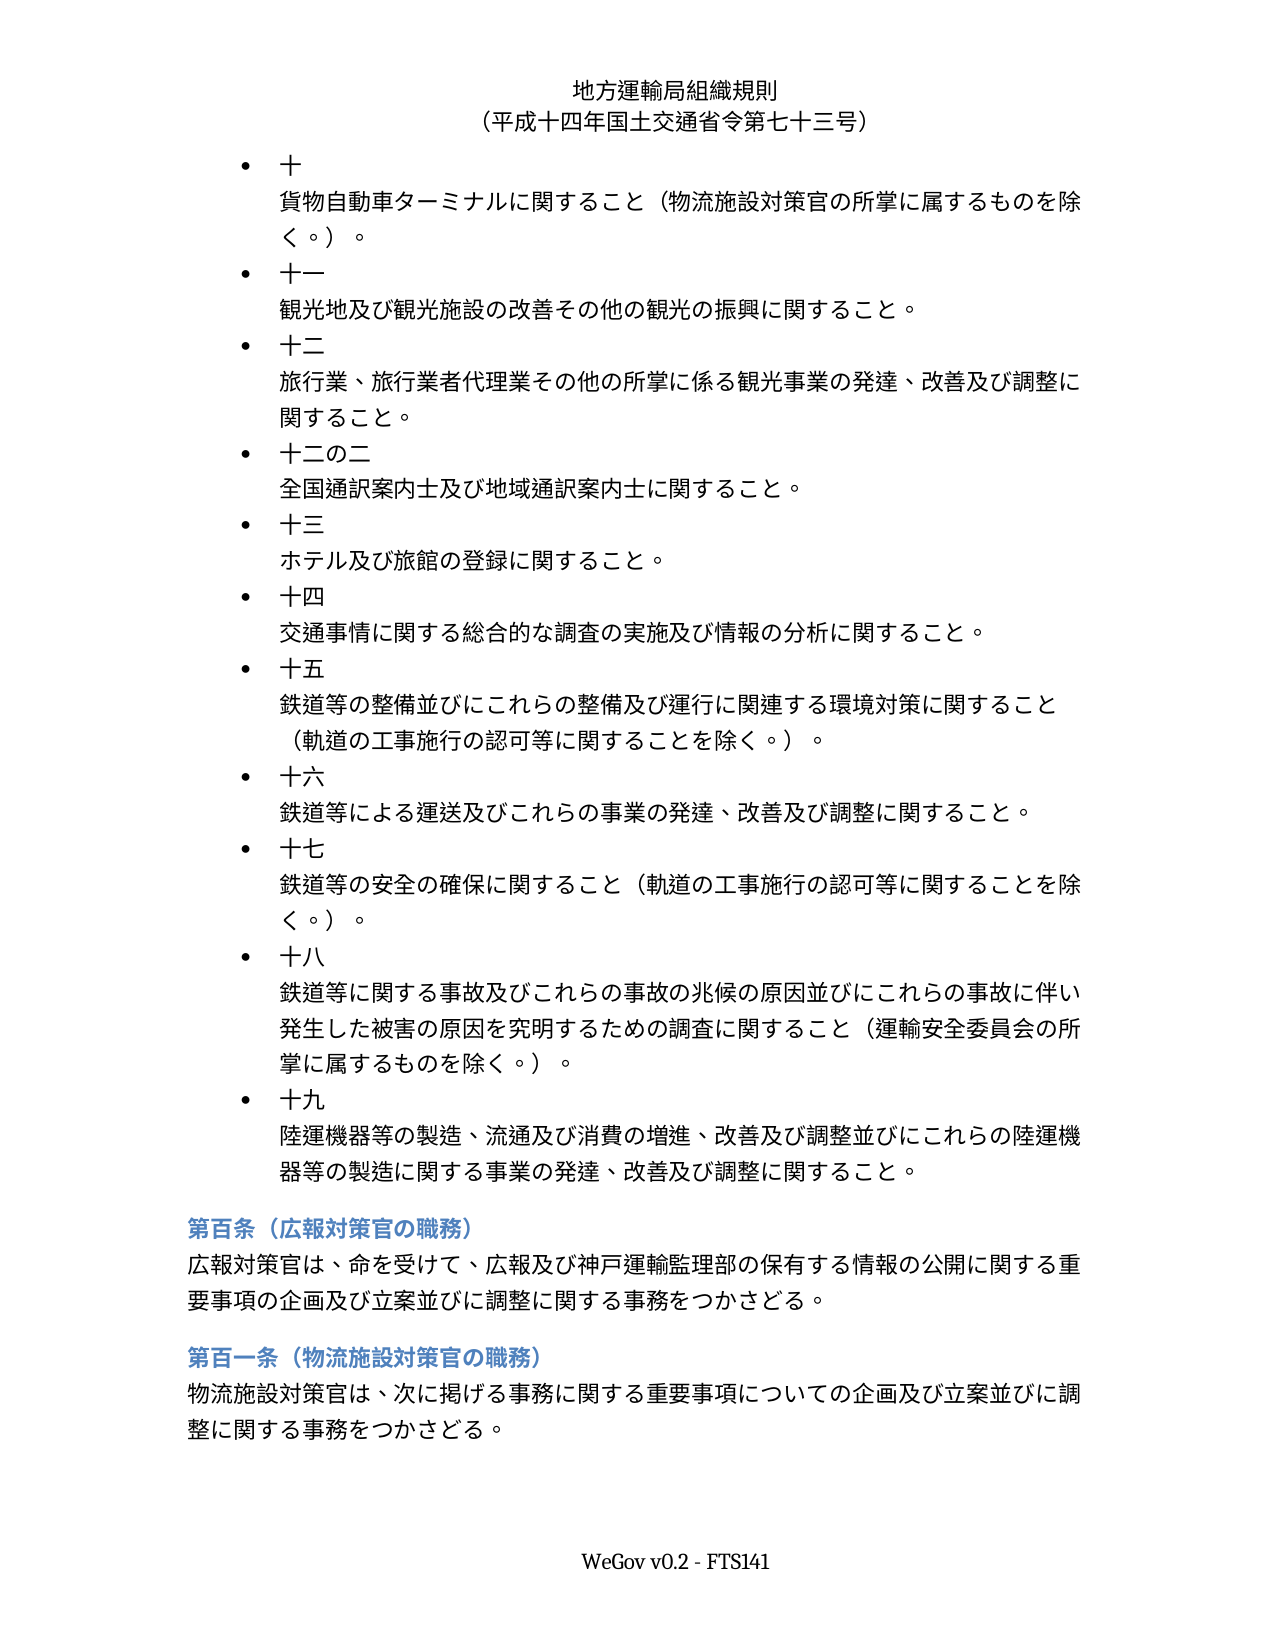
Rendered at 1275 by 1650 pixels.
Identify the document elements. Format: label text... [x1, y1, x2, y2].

text 物流施設対策官は、次に掲げる事務に関する重要事項についての企画及び立案並びに調整に関する事務をつかさどる。 [187, 1378, 1087, 1445]
list 十五 鉄道等の整備並びにこれらの整備及び運行に関連する環境対策に関すること（軌道の工事施行の認可等に関することを除く。）。 [242, 653, 1087, 756]
list 十六 鉄道等による運送及びこれらの事業の発達、改善及び調整に関すること。 [242, 761, 1087, 828]
list 十八 鉄道等に関する事故及びこれらの事故の兆候の原因並びにこれらの事故に伴い発生した被害の原因を究明するための調査に関すること（運輸安全委員会の所掌に属するものを除く。）。 [242, 941, 1087, 1080]
text 広報対策官は、命を受けて、広報及び神戸運輸監理部の保有する情報の公開に関する重要事項の企画及び立案並びに調整に関する事務をつかさどる。 [187, 1249, 1087, 1316]
list 十九 陸運機器等の製造、流通及び消費の増進、改善及び調整並びにこれらの陸運機器等の製造に関する事業の発達、改善及び調整に関すること。 [242, 1084, 1087, 1187]
subtitle 第百条（広報対策官の職務） [187, 1213, 1087, 1244]
list 十三 ホテル及び旅館の登録に関すること。 [242, 509, 1087, 577]
list 十四 交通事情に関する総合的な調査の実施及び情報の分析に関すること。 [242, 581, 1087, 648]
subtitle 第百一条（物流施設対策官の職務） [187, 1342, 1087, 1373]
list 十 貨物自動車ターミナルに関すること（物流施設対策官の所掌に属するものを除く。）。 [242, 150, 1087, 253]
list 十二の二 全国通訳案内士及び地域通訳案内士に関すること。 [242, 437, 1087, 505]
list 十一 観光地及び観光施設の改善その他の観光の振興に関すること。 [242, 258, 1087, 325]
list 十七 鉄道等の安全の確保に関すること（軌道の工事施行の認可等に関することを除く。）。 [242, 833, 1087, 936]
list 十二 旅行業、旅行業者代理業その他の所掌に係る観光事業の発達、改善及び調整に関すること。 [242, 330, 1087, 433]
